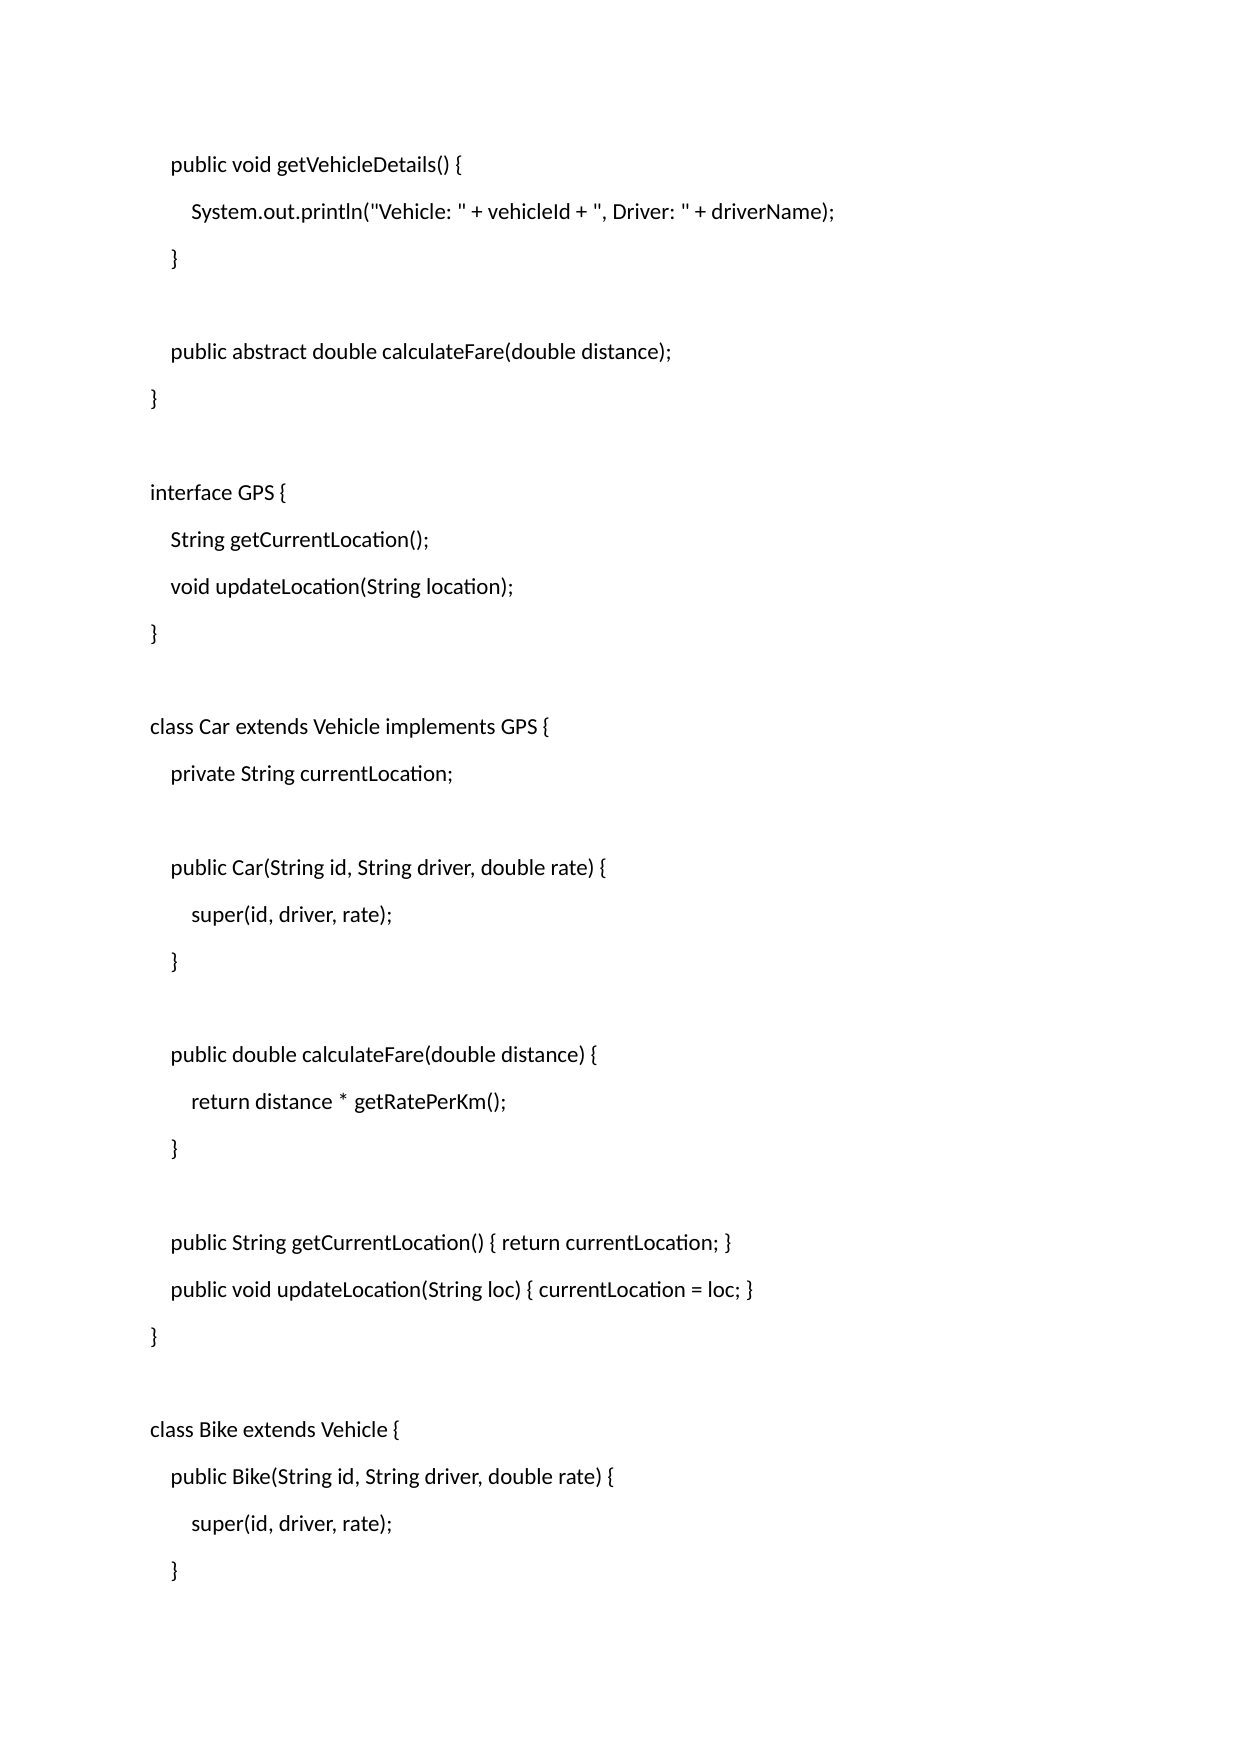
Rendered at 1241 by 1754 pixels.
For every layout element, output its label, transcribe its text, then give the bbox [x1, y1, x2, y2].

text } [150, 619, 1090, 647]
text super(id, driver, rate); [150, 900, 1090, 928]
text interface GPS { [150, 478, 1090, 506]
text public void getVehicleDetails() { [150, 150, 1090, 178]
text } [150, 1134, 1090, 1162]
text super(id, driver, rate); [150, 1509, 1090, 1537]
text public String getCurrentLocation() { return currentLocation; } [150, 1228, 1090, 1256]
text class Bike extends Vehicle { [150, 1416, 1090, 1444]
text public double calculateFare(double distance) { [150, 1041, 1090, 1069]
text public abstract double calculateFare(double distance); [150, 337, 1090, 366]
text } [150, 1556, 1090, 1584]
text class Car extends Vehicle implements GPS { [150, 712, 1090, 741]
text System.out.println("Vehicle: " + vehicleId + ", Driver: " + driverName); [150, 197, 1090, 225]
text void updateLocation(String location); [150, 572, 1090, 600]
text public void updateLocation(String loc) { currentLocation = loc; } [150, 1275, 1090, 1303]
text String getCurrentLocation(); [150, 525, 1090, 553]
text } [150, 244, 1090, 272]
text return distance * getRatePerKm(); [150, 1087, 1090, 1116]
text } [150, 384, 1090, 412]
text } [150, 1322, 1090, 1350]
text } [150, 947, 1090, 975]
text public Bike(String id, String driver, double rate) { [150, 1462, 1090, 1491]
text private String currentLocation; [150, 759, 1090, 787]
text public Car(String id, String driver, double rate) { [150, 853, 1090, 881]
